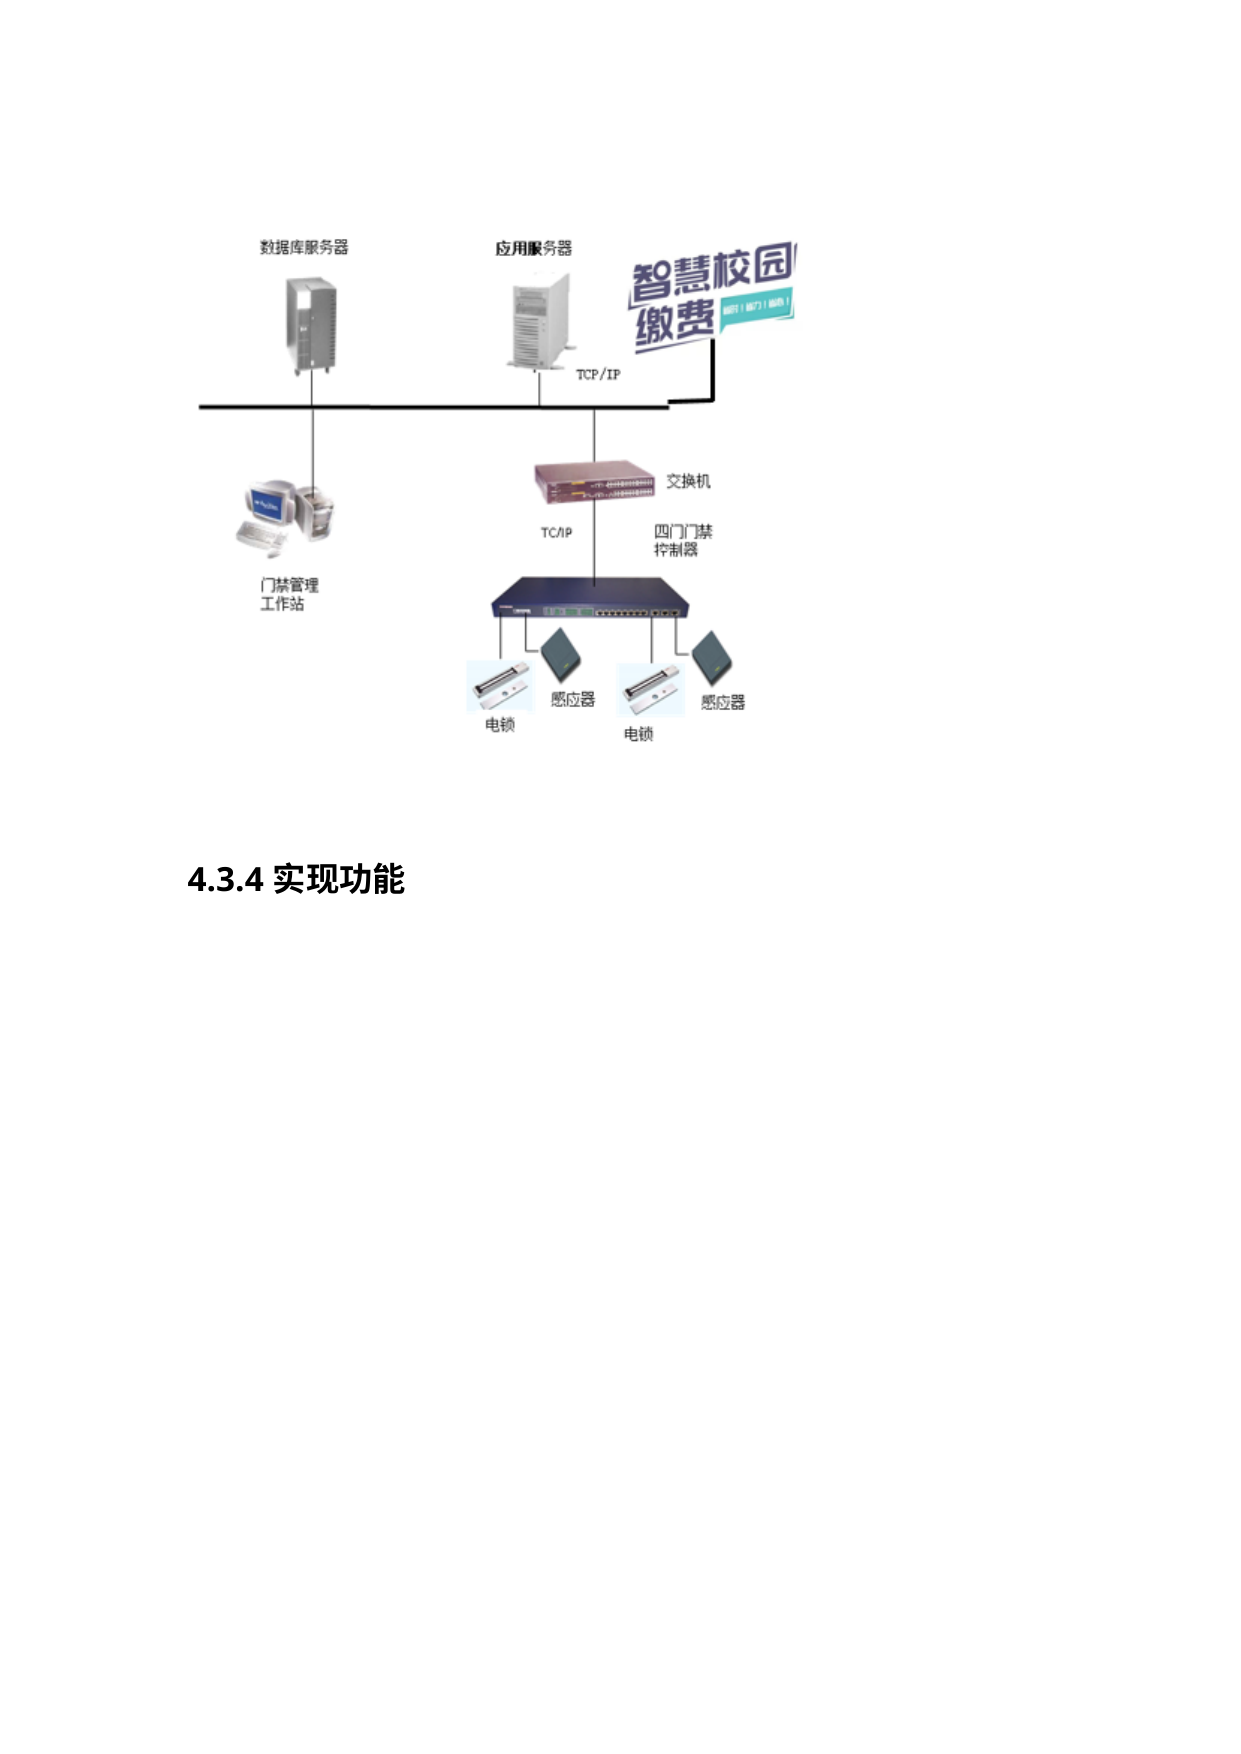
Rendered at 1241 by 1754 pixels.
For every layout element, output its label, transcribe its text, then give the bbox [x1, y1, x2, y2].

picture [187, 227, 808, 752]
text 4.3.4 实现功能 [187, 844, 1053, 909]
